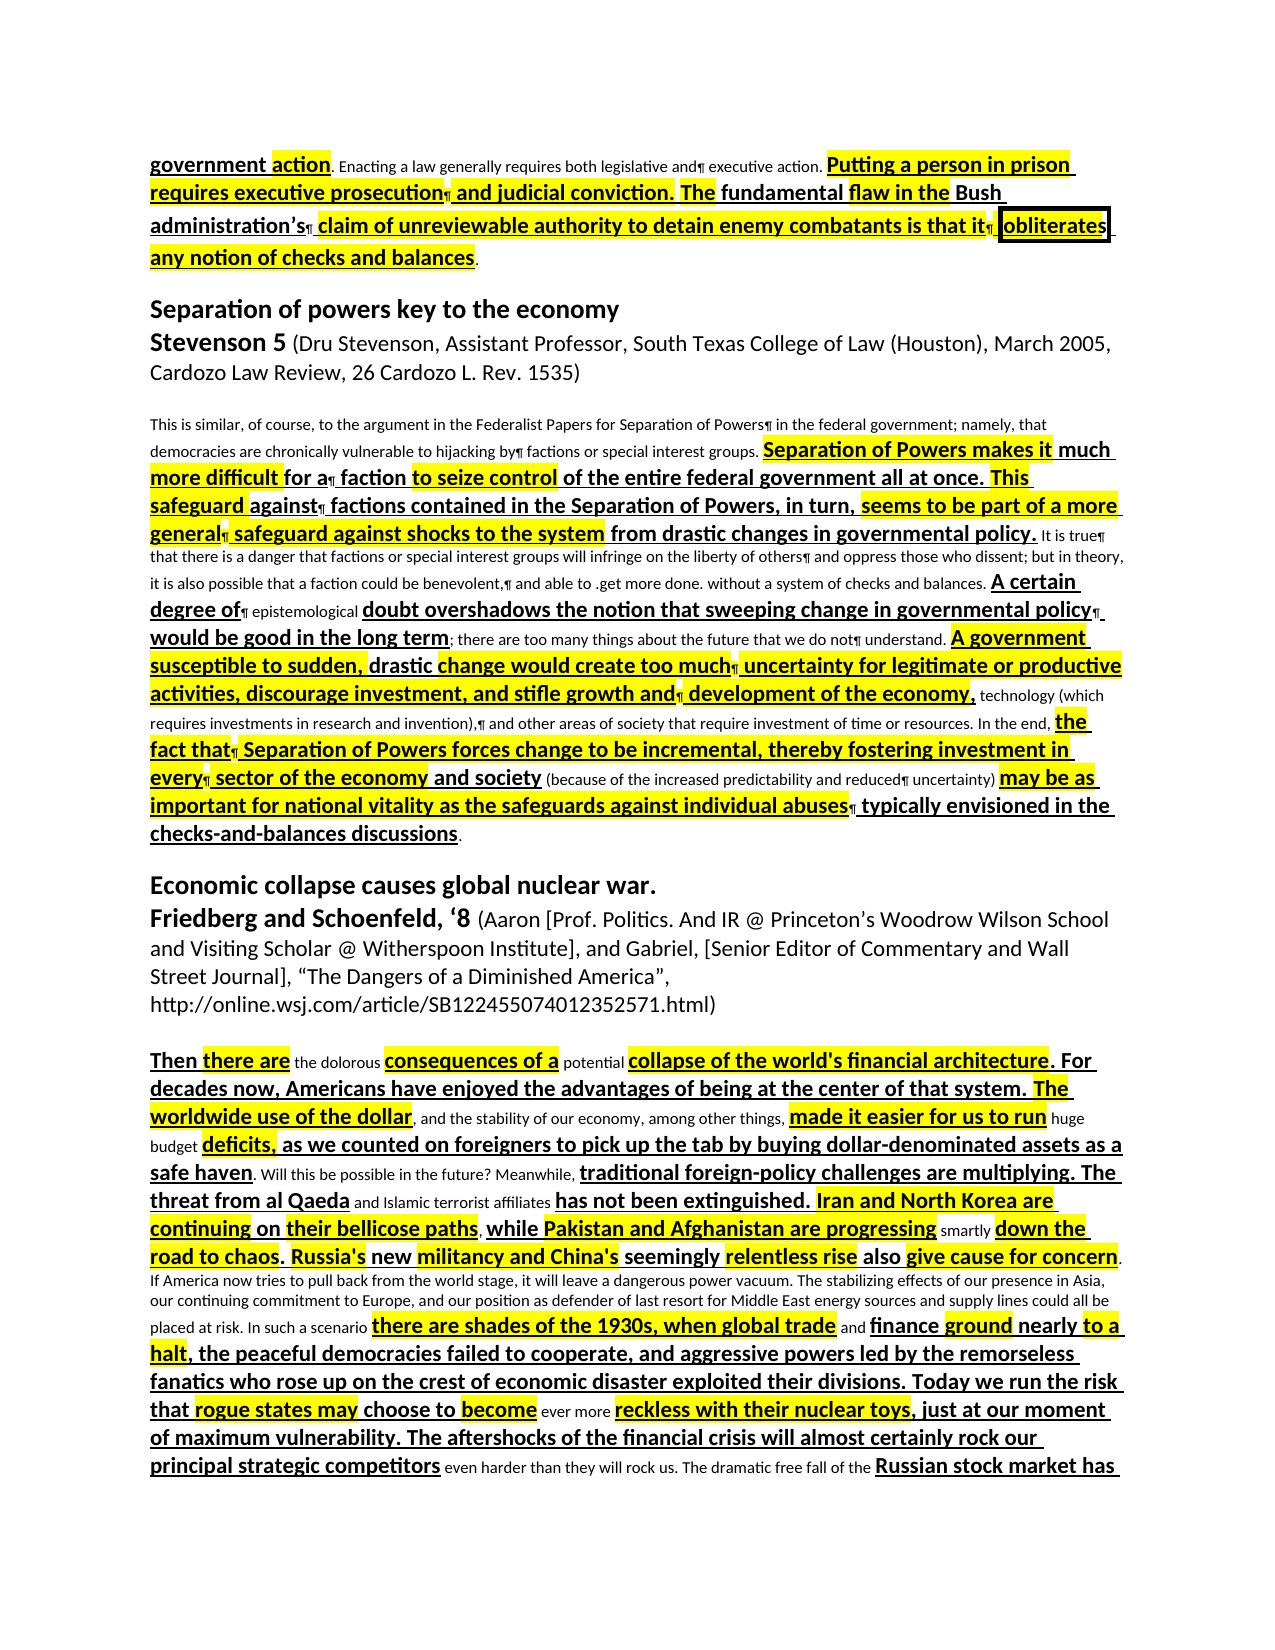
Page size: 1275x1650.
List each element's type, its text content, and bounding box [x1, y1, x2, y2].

text This is similar, of course, to the argument in the Federalist Papers for Separation of Powers¶ in the federal government; namely, that democracies are chronically vulnerable to hijacking by¶ factions or special interest groups. Separation of Powers makes it much more difficult for a¶ faction to seize control of the entire federal government all at once. This safeguard against¶ factions contained in the Separation of Powers, in turn, seems to be part of a more general¶ safeguard against shocks to the system from drastic changes in governmental policy. It is true¶ that there is a danger that factions or special interest groups will infringe on the liberty of others¶ and oppress those who dissent; but in theory, it is also possible that a faction could be benevolent,¶ and able to .get more done. without a system of checks and balances. A certain degree of¶ epistemological doubt overshadows the notion that sweeping change in governmental policy¶ would be good in the long term; there are too many things about the future that we do not¶ understand. A government susceptible to sudden, drastic change would create too much¶ uncertainty for legitimate or productive activities, discourage investment, and stifle growth and¶ development of the economy, technology (which requires investments in research and invention),¶ and other areas of society that require investment of time or resources. In the end, the fact that¶ Separation of Powers forces change to be incremental, thereby fostering investment in every¶ sector of the economy and society (because of the increased predictability and reduced¶ uncertainty) may be as important for national vitality as the safeguards against individual abuses¶ typically envisioned in the checks-and-balances discussions. [150, 414, 1125, 847]
text Separation of powers key to the economy [150, 292, 1125, 325]
text Stevenson 5 (Dru Stevenson, Assistant Professor, South Texas College of Law (Houston), March 2005, Cardozo Law Review, 26 Cardozo L. Rev. 1535) [150, 325, 1125, 386]
subtitle Economic collapse causes global nuclear war. [150, 868, 1125, 901]
text Friedberg and Schoenfeld, ‘8 (Aaron [Prof. Politics. And IR @ Princeton’s Woodrow Wilson School and Visiting Scholar @ Witherspoon Institute], and Gabriel, [Senior Editor of Commentary and Wall Street Journal], “The Dangers of a Diminished America”, [150, 901, 1125, 990]
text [150, 150, 1125, 271]
text http://online.wsj.com/article/SB122455074012352571.html) [150, 990, 1125, 1018]
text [150, 1046, 1125, 1479]
